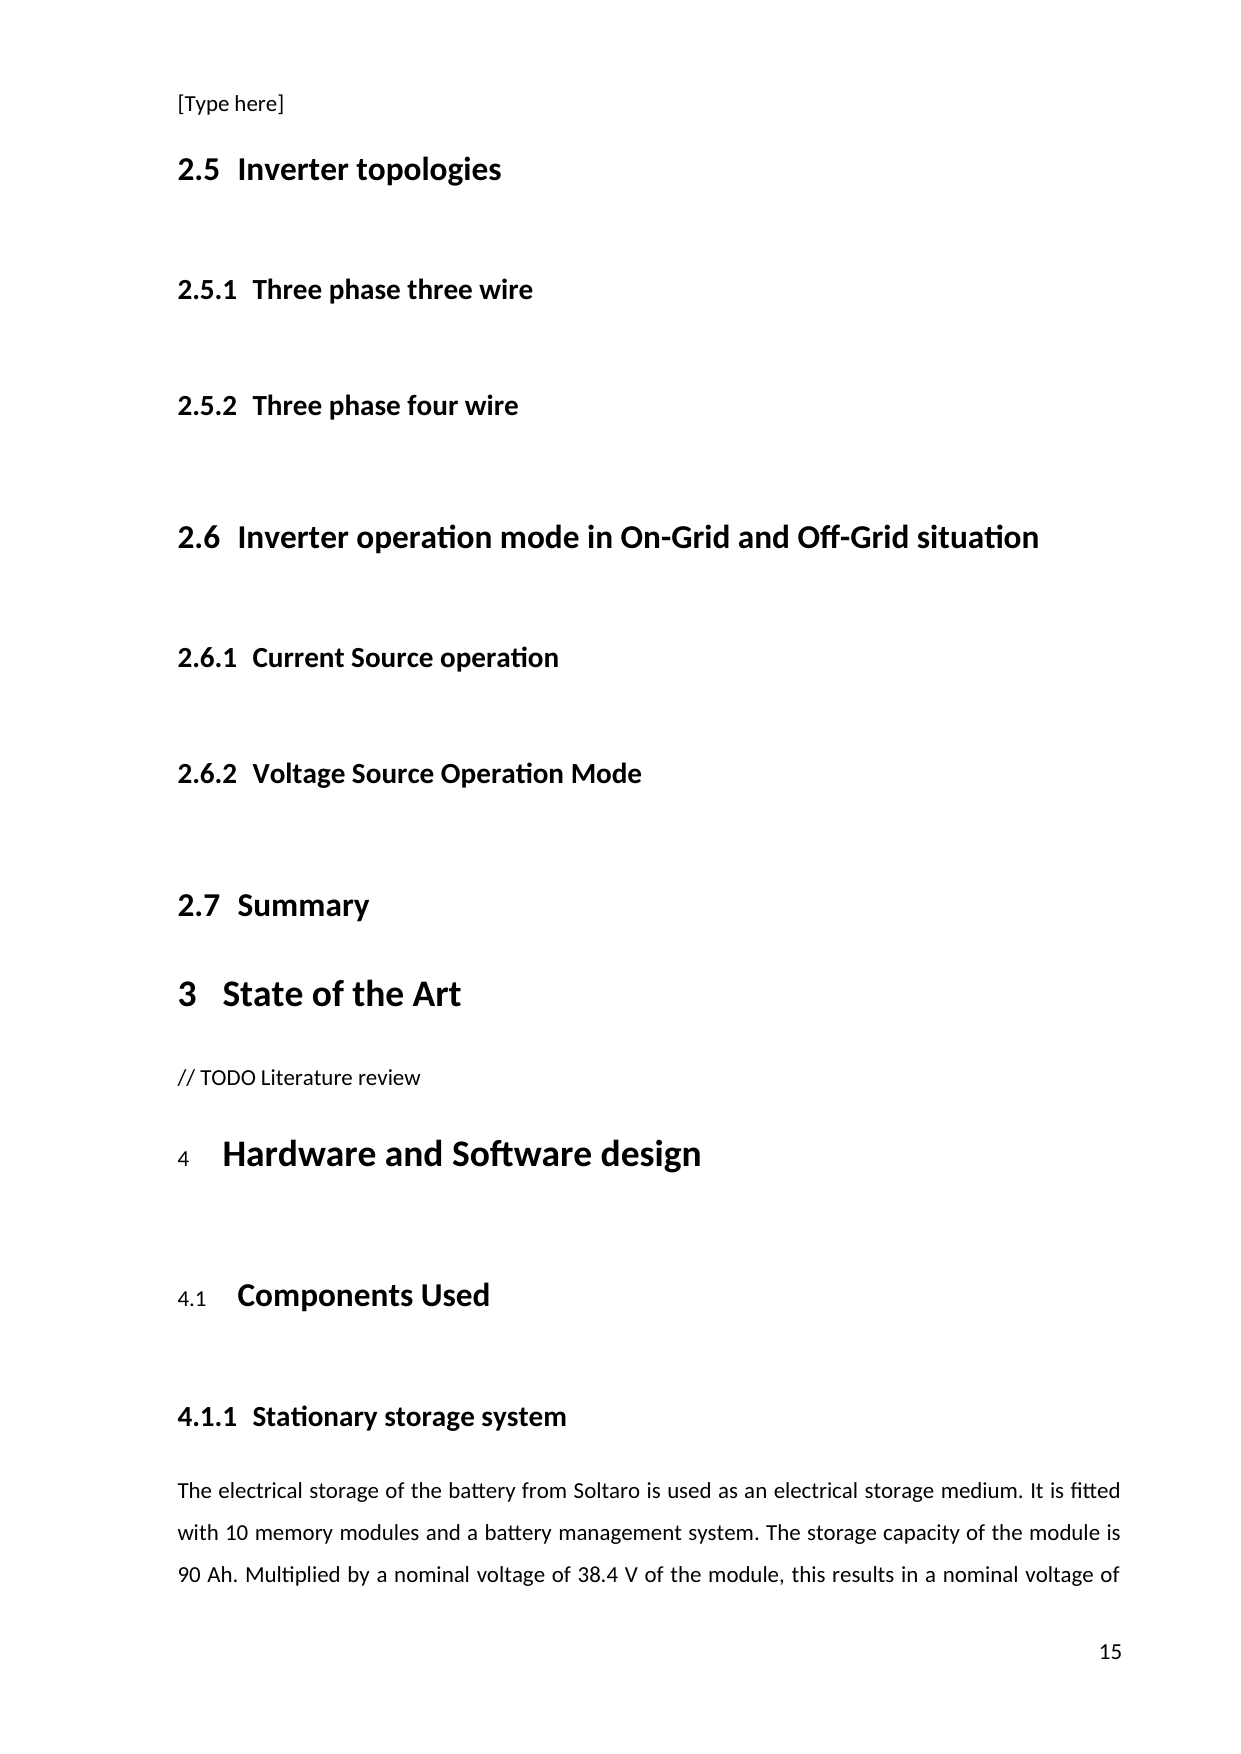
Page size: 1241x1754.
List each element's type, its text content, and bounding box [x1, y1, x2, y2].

text // TODO Literature review [177, 1063, 1122, 1091]
subtitle Voltage Source Operation Mode [177, 755, 1122, 791]
subtitle Stationary storage system [177, 1398, 1122, 1433]
subtitle Inverter operation mode in On-Grid and Off-Grid situation [177, 516, 1122, 556]
subtitle State of the Art [177, 969, 1122, 1015]
subtitle Components Used [177, 1274, 1122, 1315]
subtitle Three phase four wire [177, 387, 1122, 423]
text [177, 1476, 1122, 1588]
subtitle Hardware and Software design [177, 1130, 1122, 1176]
subtitle Inverter topologies [177, 148, 1122, 188]
subtitle Current Source operation [177, 639, 1122, 675]
subtitle Summary [177, 883, 1122, 924]
subtitle Three phase three wire [177, 271, 1122, 307]
